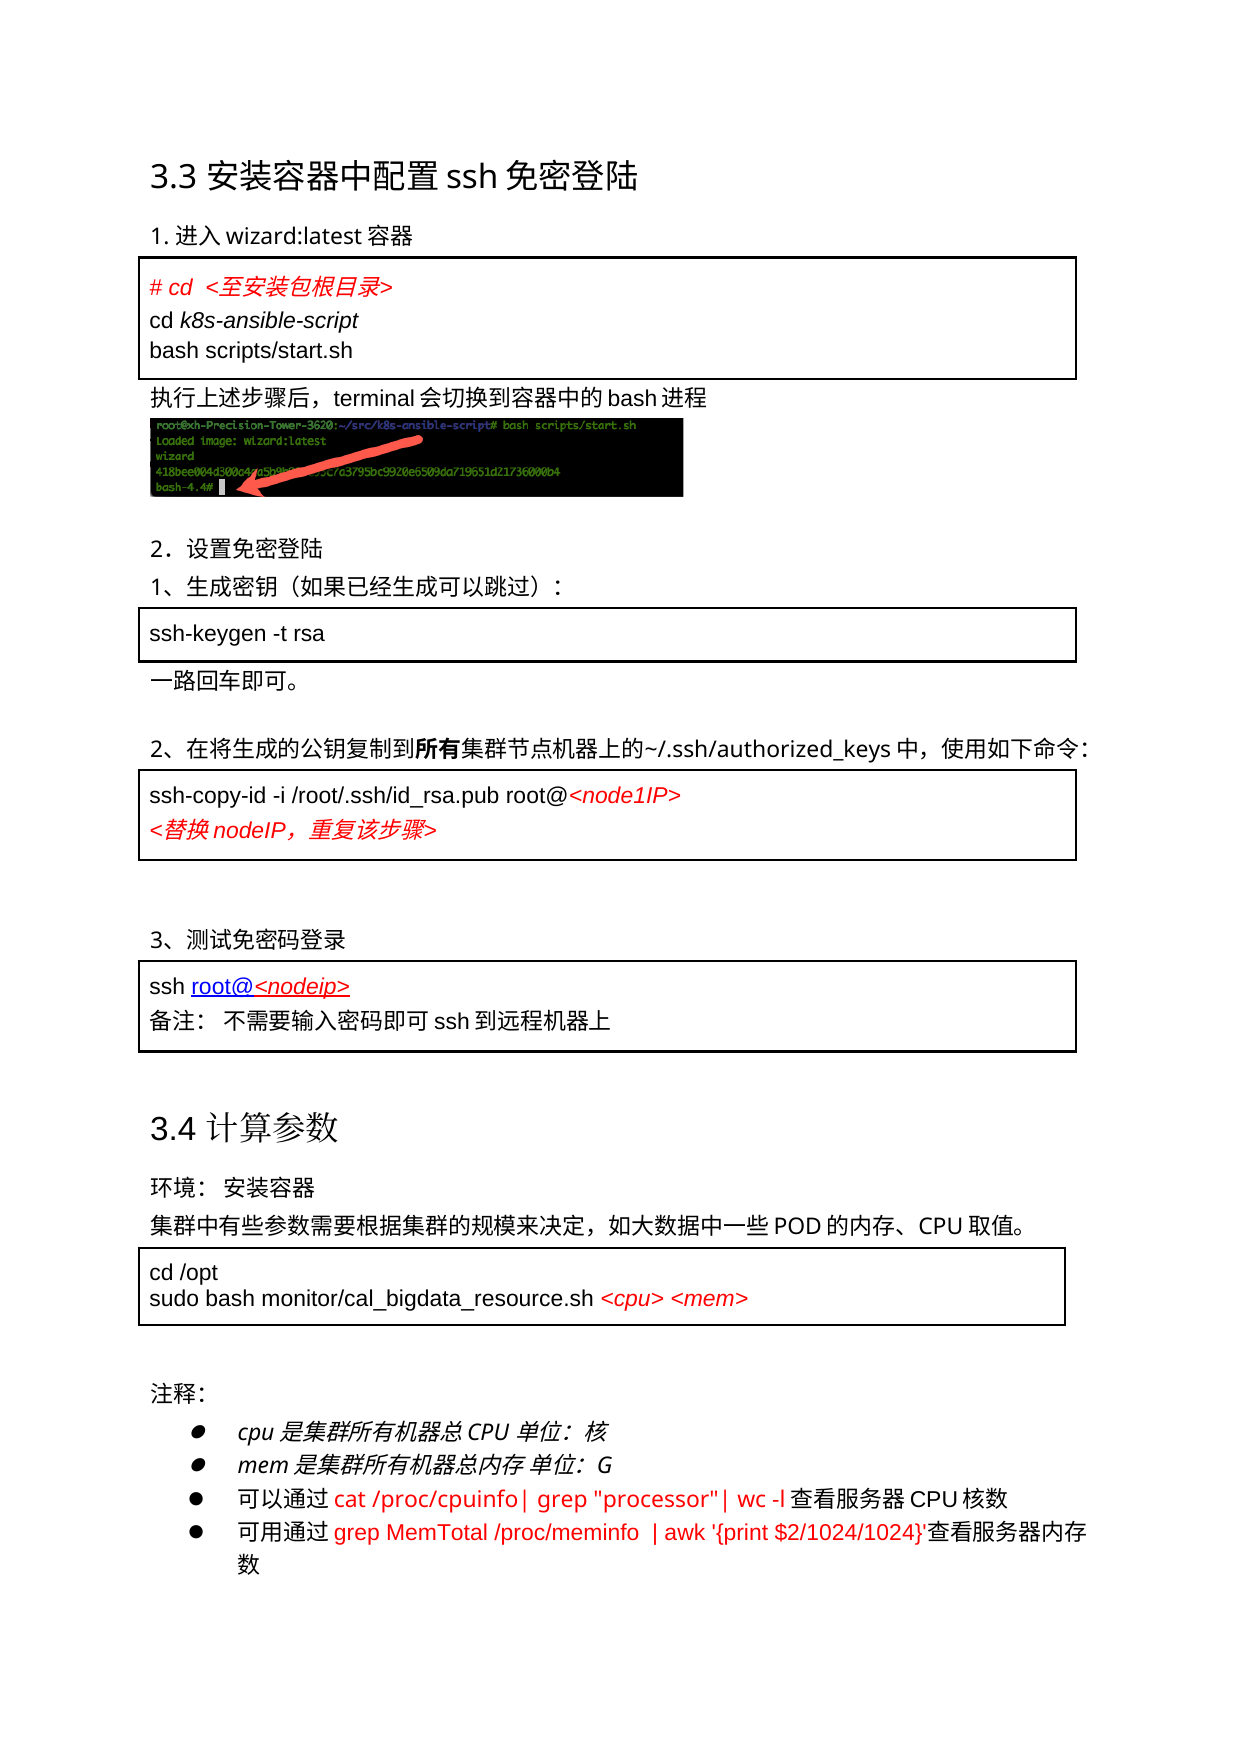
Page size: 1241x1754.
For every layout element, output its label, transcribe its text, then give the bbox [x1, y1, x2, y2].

text 1. 进入wizard:latest容器 [150, 218, 1090, 251]
text 3、测试免密码登录 [150, 922, 1090, 955]
table_header # cd <至安装包根目录> cd k8s-ansible-script bash scripts/start.sh [140, 259, 1075, 378]
list 可以通过cat /proc/cpuinfo| grep "processor"| wc -l查看服务器CPU核数 [187, 1481, 1090, 1514]
text 一路回车即可。 [150, 662, 1090, 696]
table_header ssh root@<nodeip> 备注： 不需要输入密码即可ssh到远程机器上 [140, 962, 1075, 1050]
subtitle 3.3 安装容器中配置ssh免密登陆 [150, 150, 1090, 198]
text 2、在将生成的公钥复制到所有集群节点机器上的~/.ssh/authorized_keys中，使用如下命令： [150, 731, 1090, 764]
text 1、生成密钥（如果已经生成可以跳过）： [150, 569, 1090, 602]
table_header ssh-keygen -t rsa [140, 609, 1075, 660]
text 执行上述步骤后，terminal会切换到容器中的bash进程 [150, 380, 1090, 413]
list cpu是集群所有机器总CPU 单位：核 [187, 1414, 1090, 1447]
picture [150, 418, 684, 497]
text 环境： 安装容器 [150, 1170, 1090, 1203]
list 可用通过grep MemTotal /proc/meminfo | awk '{print $2/1024/1024}'查看服务器内存数 [187, 1514, 1090, 1580]
text 2．设置免密登陆 [150, 531, 1090, 564]
text 集群中有些参数需要根据集群的规模来决定，如大数据中一些POD的内存、CPU取值。 [150, 1208, 1090, 1242]
table_header cd /opt sudo bash monitor/cal_bigdata_resource.sh <cpu> <mem> [140, 1249, 1064, 1324]
subtitle 3.4 计算参数 [150, 1102, 1090, 1150]
table_header ssh-copy-id -i /root/.ssh/id_rsa.pub root@<node1IP> <替换nodeIP，重复该步骤> [140, 771, 1075, 859]
list mem是集群所有机器总内存 单位：G [187, 1447, 1090, 1481]
text 注释： [150, 1376, 1090, 1409]
